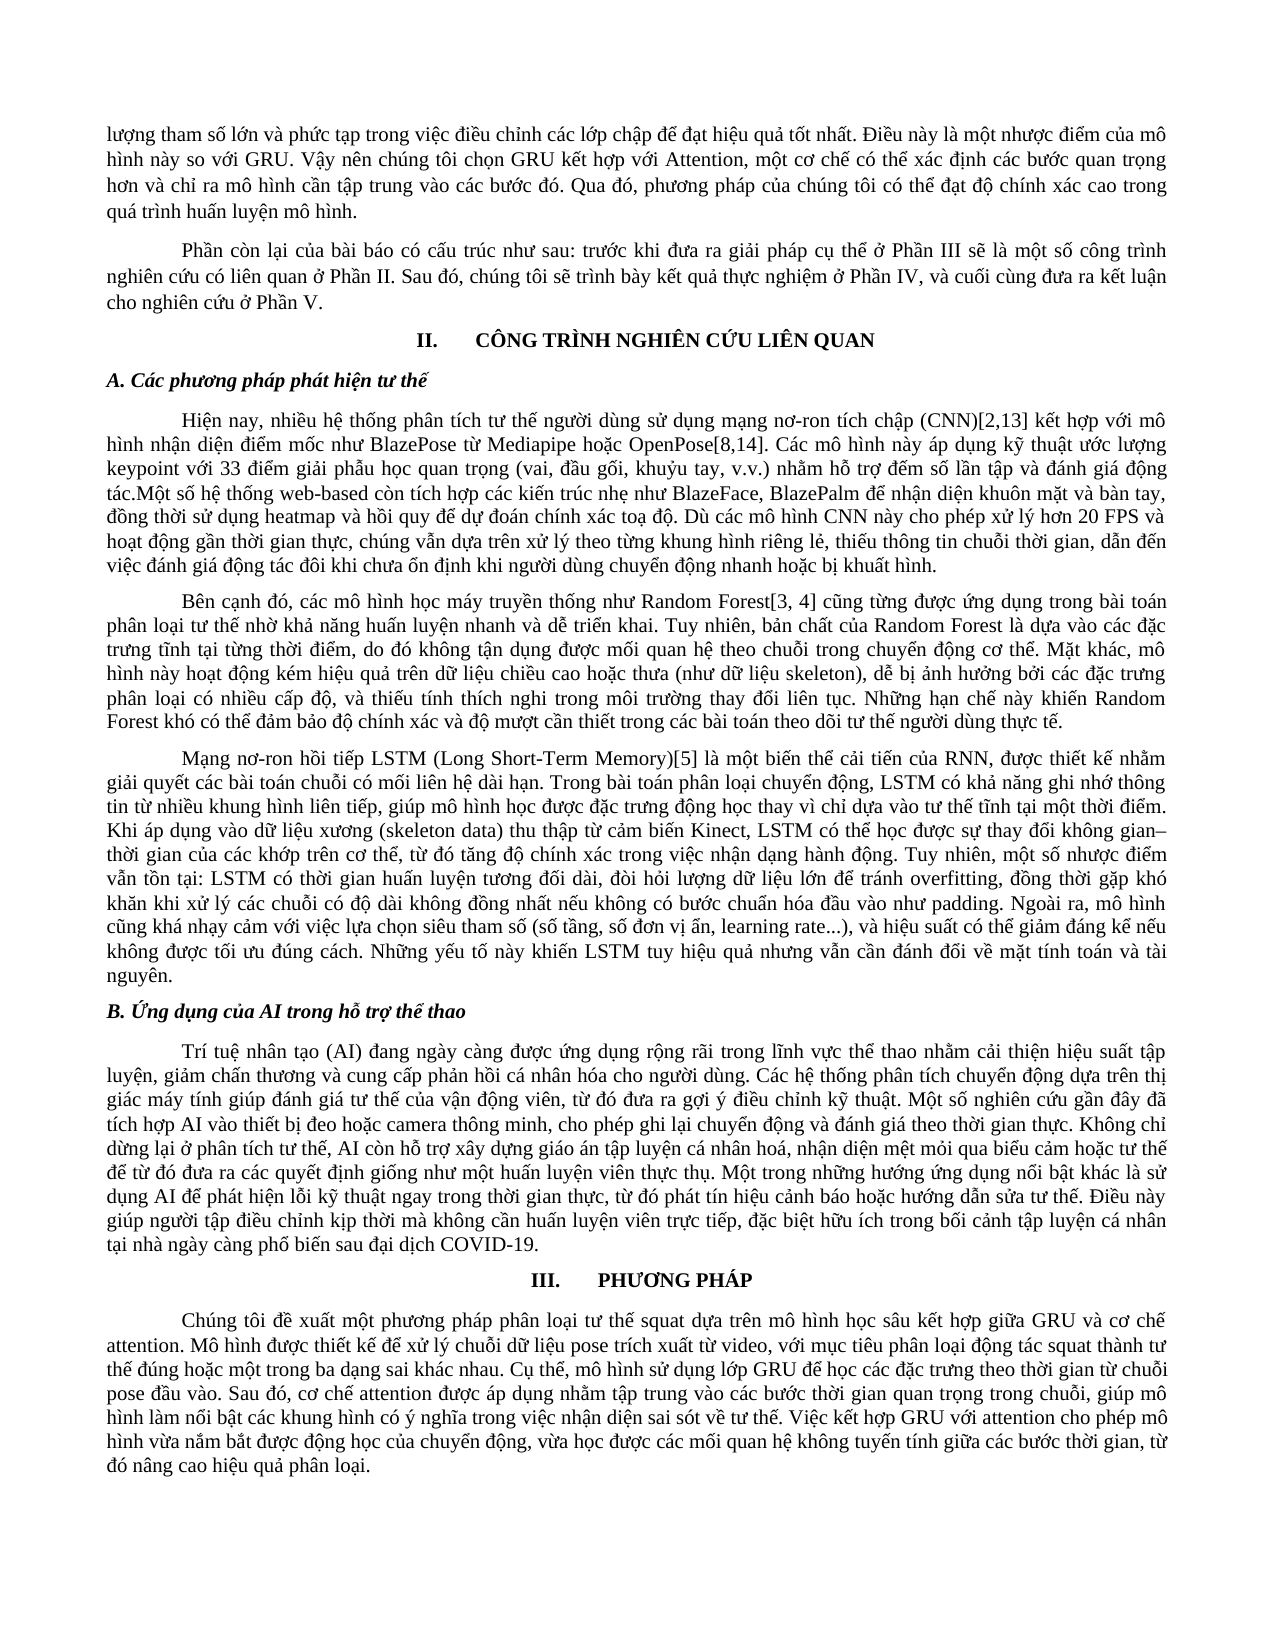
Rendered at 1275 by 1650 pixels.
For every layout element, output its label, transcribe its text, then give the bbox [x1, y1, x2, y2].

text Trí tuệ nhân tạo (AI) đang ngày càng được ứng dụng rộng rãi trong lĩnh vực thể thao nhằm cải thiện hiệu suất tập luyện, giảm chấn thương và cung cấp phản hồi cá nhân hóa cho người dùng. Các hệ thống phân tích chuyển động dựa trên thị giác máy tính giúp đánh giá tư thế của vận động viên, từ đó đưa ra gợi ý điều chỉnh kỹ thuật. Một số nghiên cứu gần đây đã tích hợp AI vào thiết bị đeo hoặc camera thông minh, cho phép ghi lại chuyển động và đánh giá theo thời gian thực. Không chỉ dừng lại ở phân tích tư thế, AI còn hỗ trợ xây dựng giáo án tập luyện cá nhân hoá, nhận diện mệt mỏi qua biểu cảm hoặc tư thế để từ đó đưa ra các quyết định giống như một huấn luyện viên thực thụ. Một trong những hướng ứng dụng nổi bật khác là sử dụng AI để phát hiện lỗi kỹ thuật ngay trong thời gian thực, từ đó phát tín hiệu cảnh báo hoặc hướng dẫn sửa tư thế. Điều này giúp người tập điều chỉnh kịp thời mà không cần huấn luyện viên trực tiếp, đặc biệt hữu ích trong bối cảnh tập luyện cá nhân tại nhà ngày càng phổ biến sau đại dịch COVID-19. [106, 1039, 1168, 1256]
text A. Các phương pháp phát hiện tư thế [106, 368, 1168, 392]
list CÔNG TRÌNH NGHIÊN CỨU LIÊN QUAN [144, 328, 1168, 352]
text Phần còn lại của bài báo có cấu trúc như sau: trước khi đưa ra giải pháp cụ thể ở Phần III sẽ là một số công trình nghiên cứu có liên quan ở Phần II. Sau đó, chúng tôi sẽ trình bày kết quả thực nghiệm ở Phần IV, và cuối cùng đưa ra kết luận cho nghiên cứu ở Phần V. [106, 238, 1168, 314]
text B. Ứng dụng của AI trong hỗ trợ thể thao [106, 999, 1168, 1023]
list PHƯƠNG PHÁP [144, 1268, 1168, 1292]
text Chúng tôi đề xuất một phương pháp phân loại tư thế squat dựa trên mô hình học sâu kết hợp giữa GRU và cơ chế attention. Mô hình được thiết kế để xử lý chuỗi dữ liệu pose trích xuất từ video, với mục tiêu phân loại động tác squat thành tư thế đúng hoặc một trong ba dạng sai khác nhau. Cụ thể, mô hình sử dụng lớp GRU để học các đặc trưng theo thời gian từ chuỗi pose đầu vào. Sau đó, cơ chế attention được áp dụng nhằm tập trung vào các bước thời gian quan trọng trong chuỗi, giúp mô hình làm nổi bật các khung hình có ý nghĩa trong việc nhận diện sai sót về tư thế. Việc kết hợp GRU với attention cho phép mô hình vừa nắm bắt được động học của chuyển động, vừa học được các mối quan hệ không tuyến tính giữa các bước thời gian, từ đó nâng cao hiệu quả phân loại. [106, 1308, 1168, 1477]
text Bên cạnh đó, các mô hình học máy truyền thống như Random Forest[3, 4] cũng từng được ứng dụng trong bài toán phân loại tư thế nhờ khả năng huấn luyện nhanh và dễ triển khai. Tuy nhiên, bản chất của Random Forest là dựa vào các đặc trưng tĩnh tại từng thời điểm, do đó không tận dụng được mối quan hệ theo chuỗi trong chuyển động cơ thể. Mặt khác, mô hình này hoạt động kém hiệu quả trên dữ liệu chiều cao hoặc thưa (như dữ liệu skeleton), dễ bị ảnh hưởng bởi các đặc trưng phân loại có nhiều cấp độ, và thiếu tính thích nghi trong môi trường thay đổi liên tục. Những hạn chế này khiến Random Forest khó có thể đảm bảo độ chính xác và độ mượt cần thiết trong các bài toán theo dõi tư thế người dùng thực tế. [106, 589, 1168, 733]
text Mạng nơ-ron hồi tiếp LSTM (Long Short-Term Memory)[5] là một biến thể cải tiến của RNN, được thiết kế nhằm giải quyết các bài toán chuỗi có mối liên hệ dài hạn. Trong bài toán phân loại chuyển động, LSTM có khả năng ghi nhớ thông tin từ nhiều khung hình liên tiếp, giúp mô hình học được đặc trưng động học thay vì chỉ dựa vào tư thế tĩnh tại một thời điểm. Khi áp dụng vào dữ liệu xương (skeleton data) thu thập từ cảm biến Kinect, LSTM có thể học được sự thay đổi không gian–thời gian của các khớp trên cơ thể, từ đó tăng độ chính xác trong việc nhận dạng hành động. Tuy nhiên, một số nhược điểm vẫn tồn tại: LSTM có thời gian huấn luyện tương đối dài, đòi hỏi lượng dữ liệu lớn để tránh overfitting, đồng thời gặp khó khăn khi xử lý các chuỗi có độ dài không đồng nhất nếu không có bước chuẩn hóa đầu vào như padding. Ngoài ra, mô hình cũng khá nhạy cảm với việc lựa chọn siêu tham số (số tầng, số đơn vị ẩn, learning rate...), và hiệu suất có thể giảm đáng kể nếu không được tối ưu đúng cách. Những yếu tố này khiến LSTM tuy hiệu quả nhưng vẫn cần đánh đổi về mặt tính toán và tài nguyên. [106, 746, 1168, 987]
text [106, 121, 1168, 223]
text Hiện nay, nhiều hệ thống phân tích tư thế người dùng sử dụng mạng nơ-ron tích chập (CNN)[2,13] kết hợp với mô hình nhận diện điểm mốc như BlazePose từ Mediapipe hoặc OpenPose[8,14]. Các mô hình này áp dụng kỹ thuật ước lượng keypoint với 33 điểm giải phẫu học quan trọng (vai, đầu gối, khuỷu tay, v.v.) nhằm hỗ trợ đếm số lần tập và đánh giá động tác.Một số hệ thống web-based còn tích hợp các kiến trúc nhẹ như BlazeFace, BlazePalm để nhận diện khuôn mặt và bàn tay, đồng thời sử dụng heatmap và hồi quy để dự đoán chính xác toạ độ. Dù các mô hình CNN này cho phép xử lý hơn 20 FPS và hoạt động gần thời gian thực, chúng vẫn dựa trên xử lý theo từng khung hình riêng lẻ, thiếu thông tin chuỗi thời gian, dẫn đến việc đánh giá động tác đôi khi chưa ổn định khi người dùng chuyển động nhanh hoặc bị khuất hình. [106, 408, 1168, 577]
